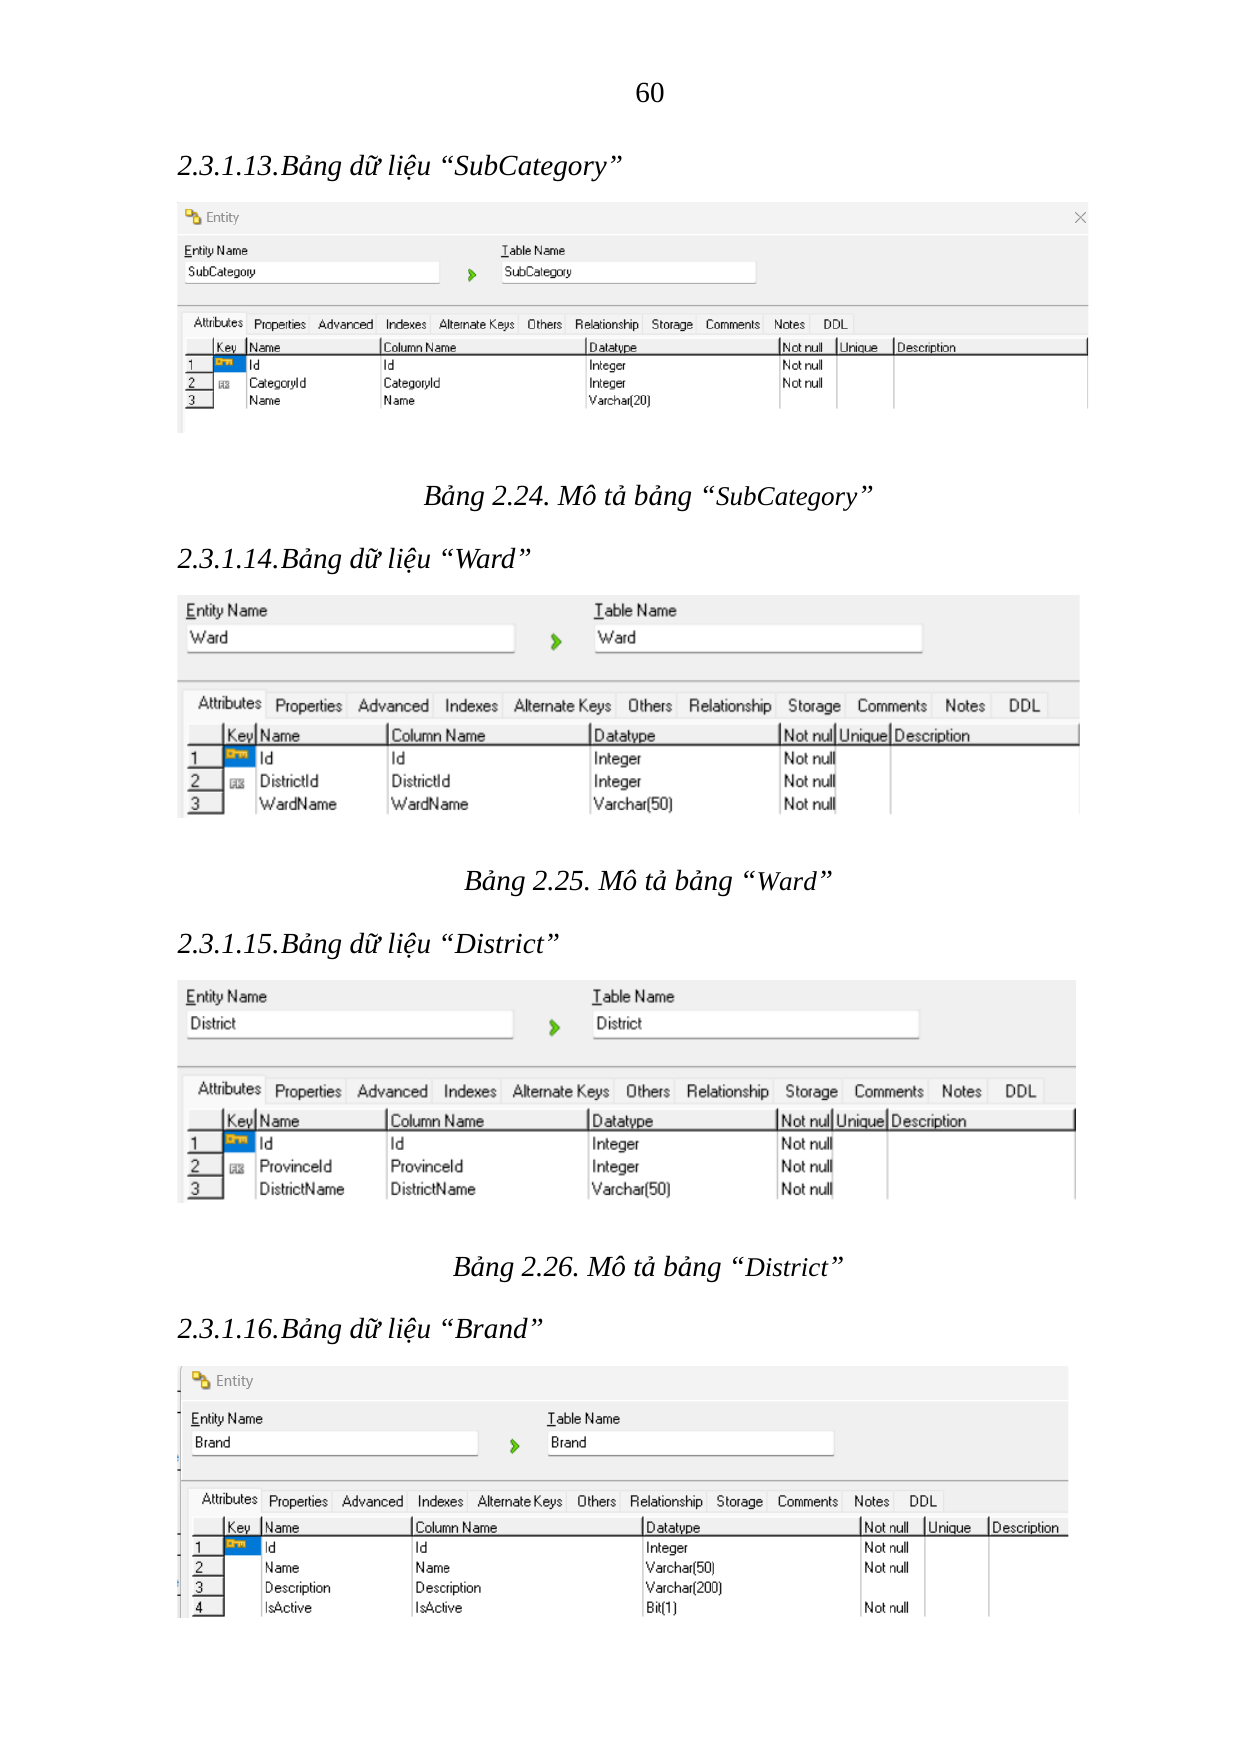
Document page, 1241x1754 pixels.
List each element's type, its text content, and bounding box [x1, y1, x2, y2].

picture [177, 1366, 1069, 1618]
subtitle Bảng dữ liệu “SubCategory” [177, 148, 1122, 181]
picture [177, 980, 1076, 1203]
text Bảng 2.26. Mô tả bảng “District” [177, 1249, 1122, 1282]
text Bảng 2.24. Mô tả bảng “SubCategory” [177, 478, 1122, 512]
subtitle Bảng dữ liệu “Ward” [177, 541, 1122, 574]
text Bảng 2.25. Mô tả bảng “Ward” [177, 863, 1122, 897]
subtitle Bảng dữ liệu “Brand” [177, 1311, 1122, 1345]
subtitle Bảng dữ liệu “District” [177, 926, 1122, 960]
picture [177, 202, 1089, 433]
picture [177, 595, 1080, 818]
